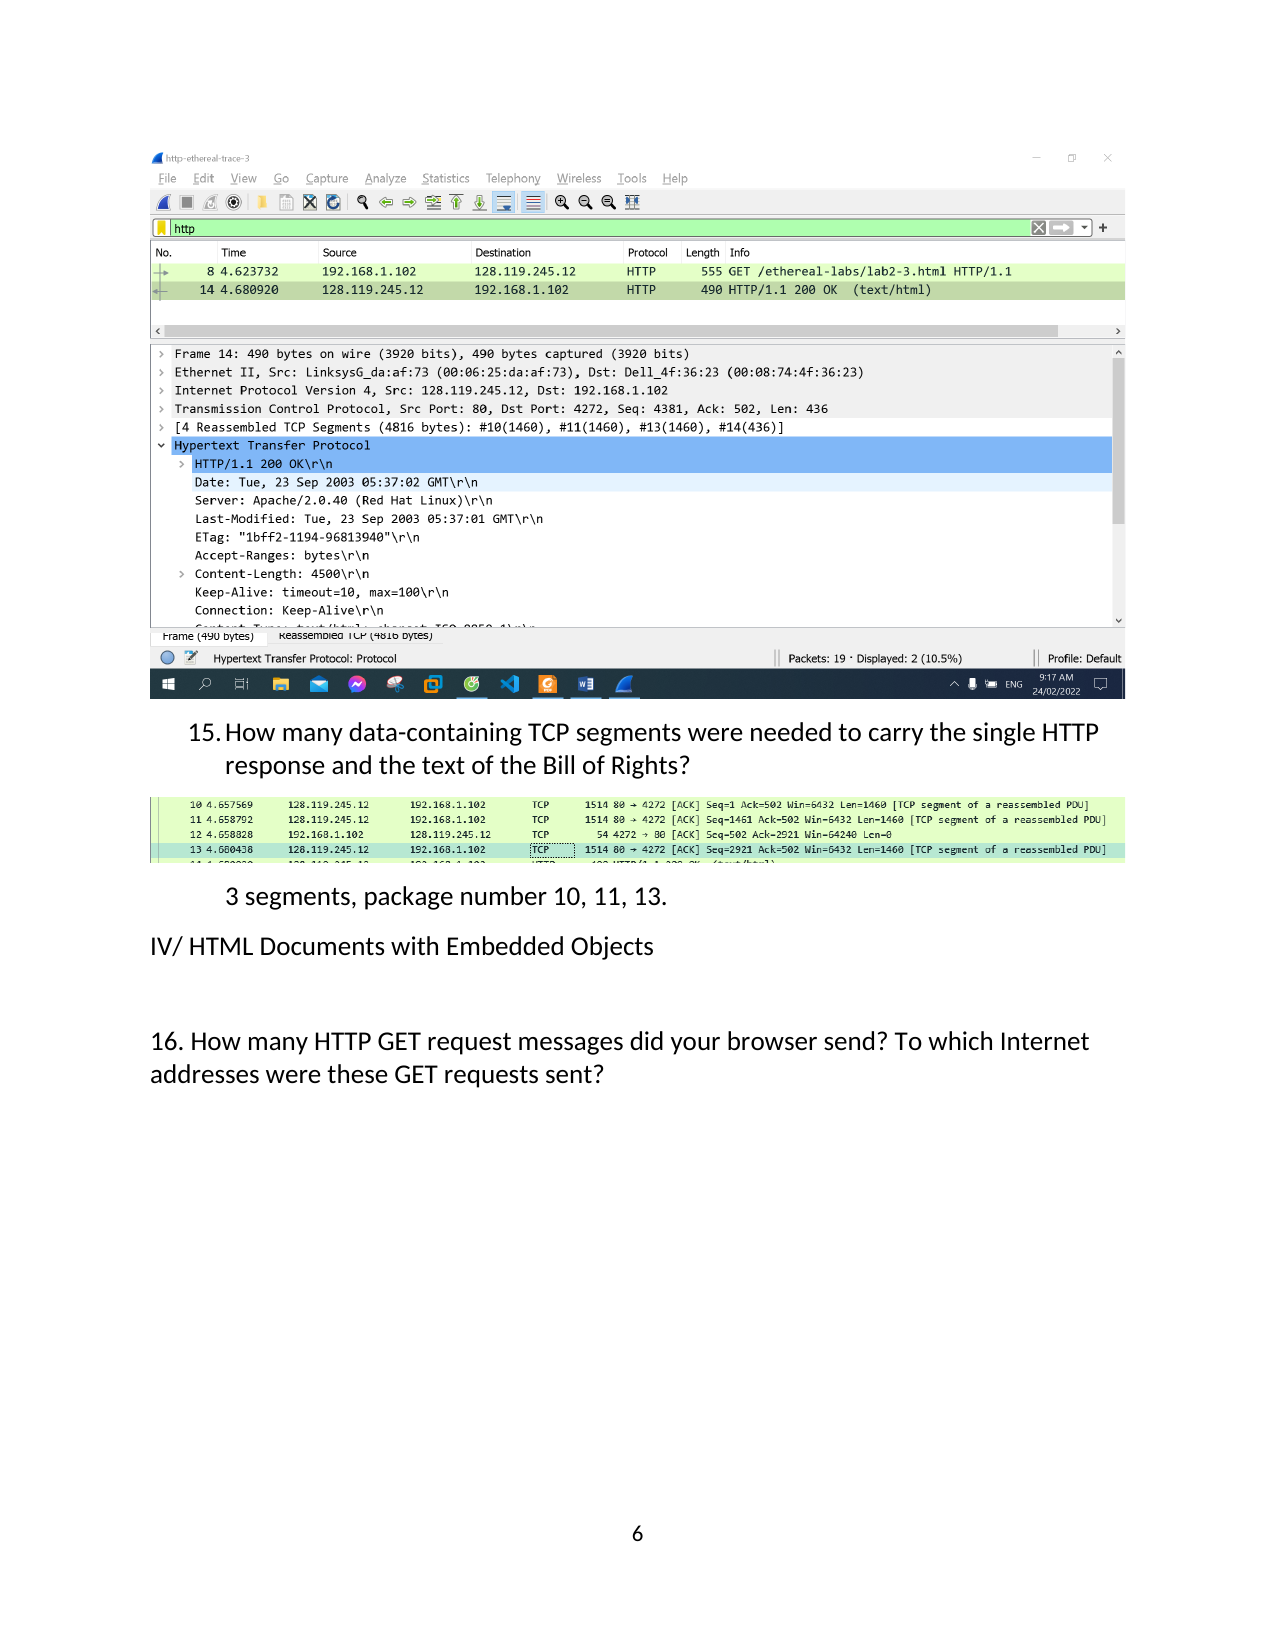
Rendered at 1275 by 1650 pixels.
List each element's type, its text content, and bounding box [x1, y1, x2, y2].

list How many data-containing TCP segments were needed to carry the single HTTP response and the text of the Bill of Rights? [187, 715, 1125, 781]
picture [150, 150, 1125, 699]
text 3 segments, package number 10, 11, 13. [150, 879, 1125, 912]
picture [150, 797, 1125, 863]
text 16. How many HTTP GET request messages did your browser send? To which Internet addresses were these GET requests sent? [150, 1024, 1125, 1090]
text IV/ HTML Documents with Embedded Objects [150, 929, 1125, 962]
